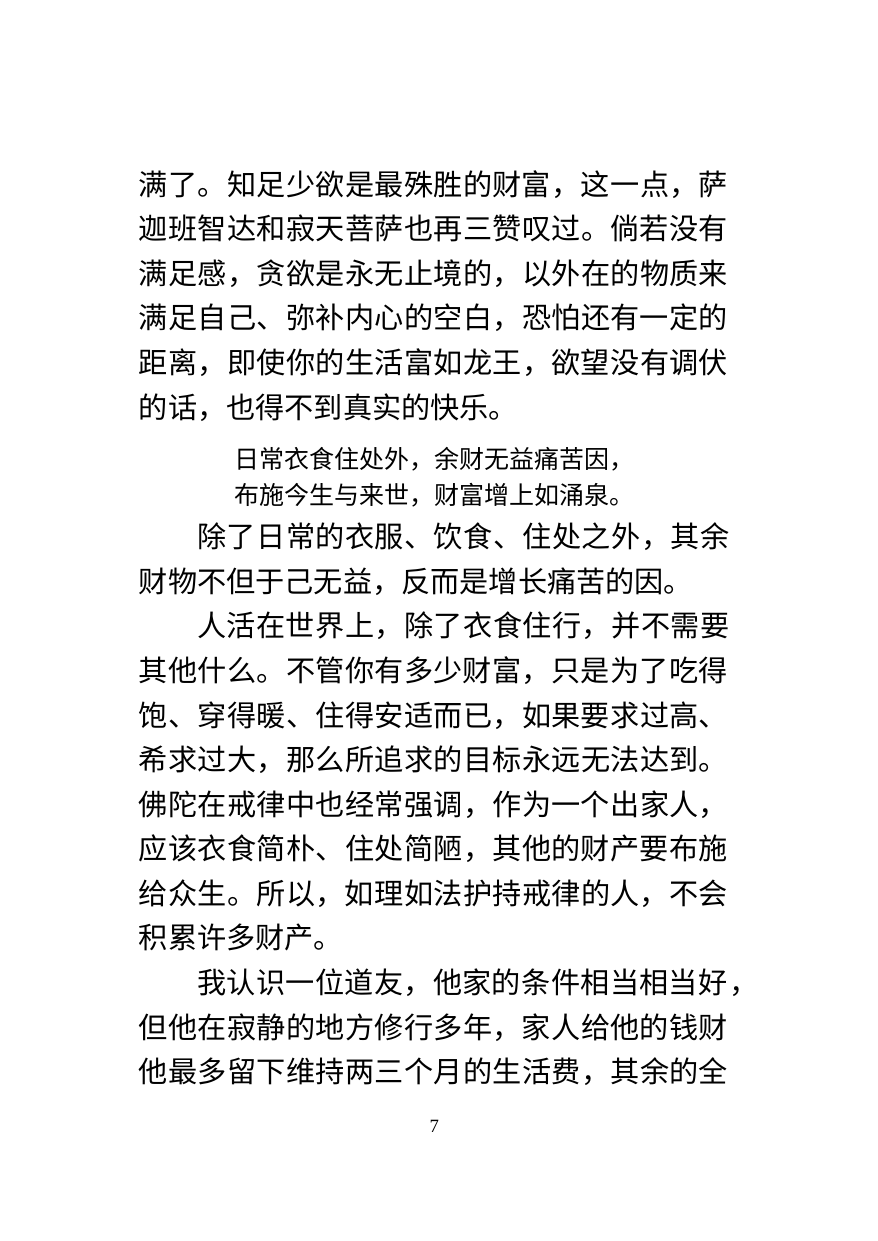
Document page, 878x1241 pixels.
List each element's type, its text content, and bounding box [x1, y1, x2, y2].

text 布施今生与来世，财富增上如涌泉。 [139, 476, 729, 512]
text 人活在世界上，除了衣食住行，并不需要其他什么。不管你有多少财富，只是为了吃得饱、穿得暖、住得安适而已，如果要求过高、希求过大，那么所追求的目标永远无法达到。佛陀在戒律中也经常强调，作为一个出家人，应该衣食简朴、住处简陋，其他的财产要布施给众生。所以，如理如法护持戒律的人，不会积累许多财产。 [139, 601, 729, 958]
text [139, 958, 729, 1092]
text 除了日常的衣服、饮食、住处之外，其余财物不但于己无益，反而是增长痛苦的因。 [139, 512, 729, 601]
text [139, 159, 729, 427]
text 日常衣食住处外，余财无益痛苦因， [139, 439, 729, 476]
